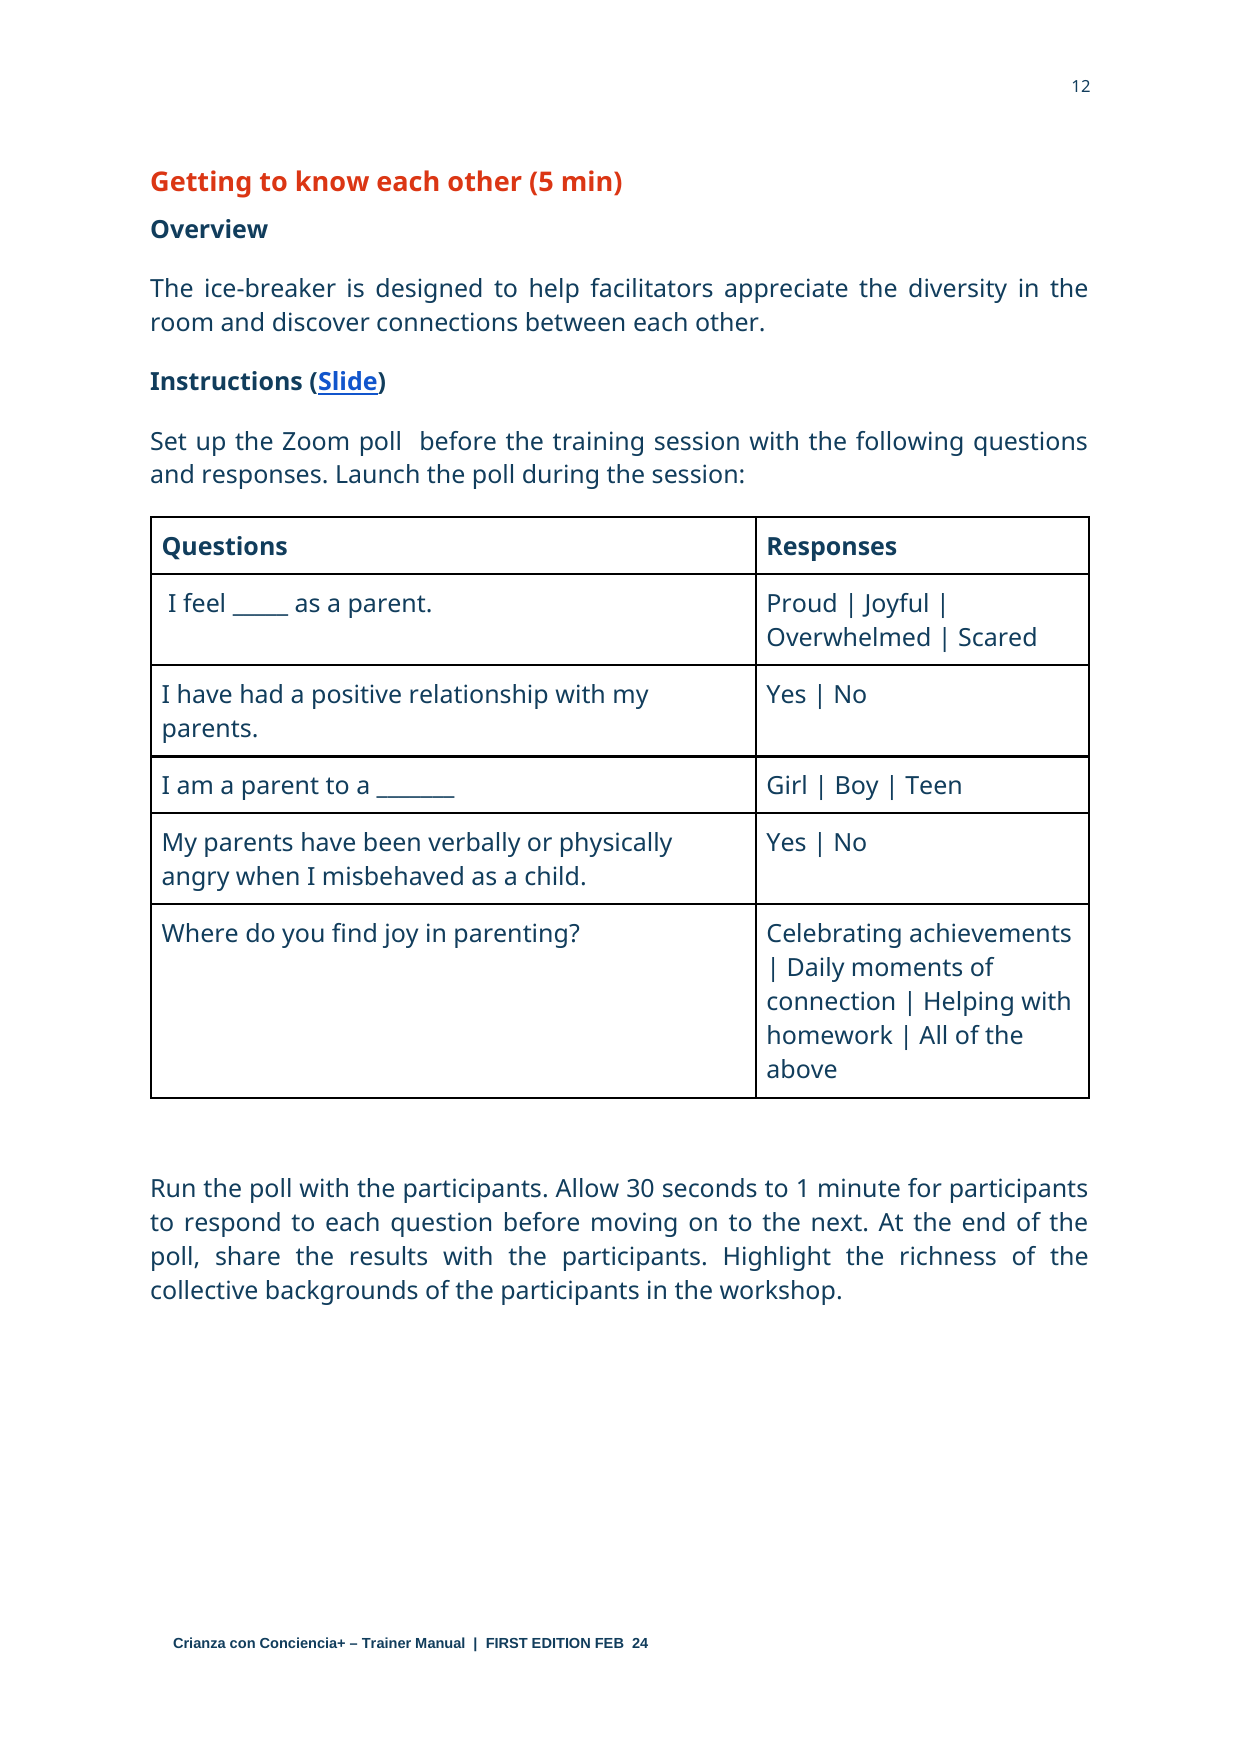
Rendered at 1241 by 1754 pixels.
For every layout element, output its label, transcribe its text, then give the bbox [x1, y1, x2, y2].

text Set up the Zoom poll before the training session with the following questions and responses. Launch the poll during the session: [150, 423, 1090, 491]
subtitle Overview [150, 212, 1090, 246]
table_cell I have had a positive relationship with my parents. [152, 666, 755, 755]
subtitle Getting to know each other (5 min) [150, 162, 1090, 199]
table_cell Proud | Joyful | Overwhelmed | Scared [757, 575, 1088, 664]
table_header Questions [152, 518, 755, 573]
table_cell Girl | Boy | Teen [757, 758, 1088, 812]
table_cell My parents have been verbally or physically angry when I misbehaved as a child. [152, 814, 755, 903]
subtitle Instructions (Slide) [150, 364, 1090, 398]
table_header Responses [757, 518, 1088, 573]
text Run the poll with the participants. Allow 30 seconds to 1 minute for participants to respond to each question before moving on to the next. At the end of the poll, share the results with the participants. Highlight the richness of the collective backgrounds of the participants in the workshop. [150, 1170, 1090, 1306]
table_cell Where do you find joy in parenting? [152, 905, 755, 1097]
table_cell Yes | No [757, 666, 1088, 755]
table_cell Yes | No [757, 814, 1088, 903]
table_cell I feel _____ as a parent. [152, 575, 755, 664]
text The ice-breaker is designed to help facilitators appreciate the diversity in the room and discover connections between each other. [150, 271, 1090, 339]
table_cell I am a parent to a _______ [152, 758, 755, 812]
table_cell Celebrating achievements | Daily moments of connection | Helping with homework | All of the above [757, 905, 1088, 1097]
